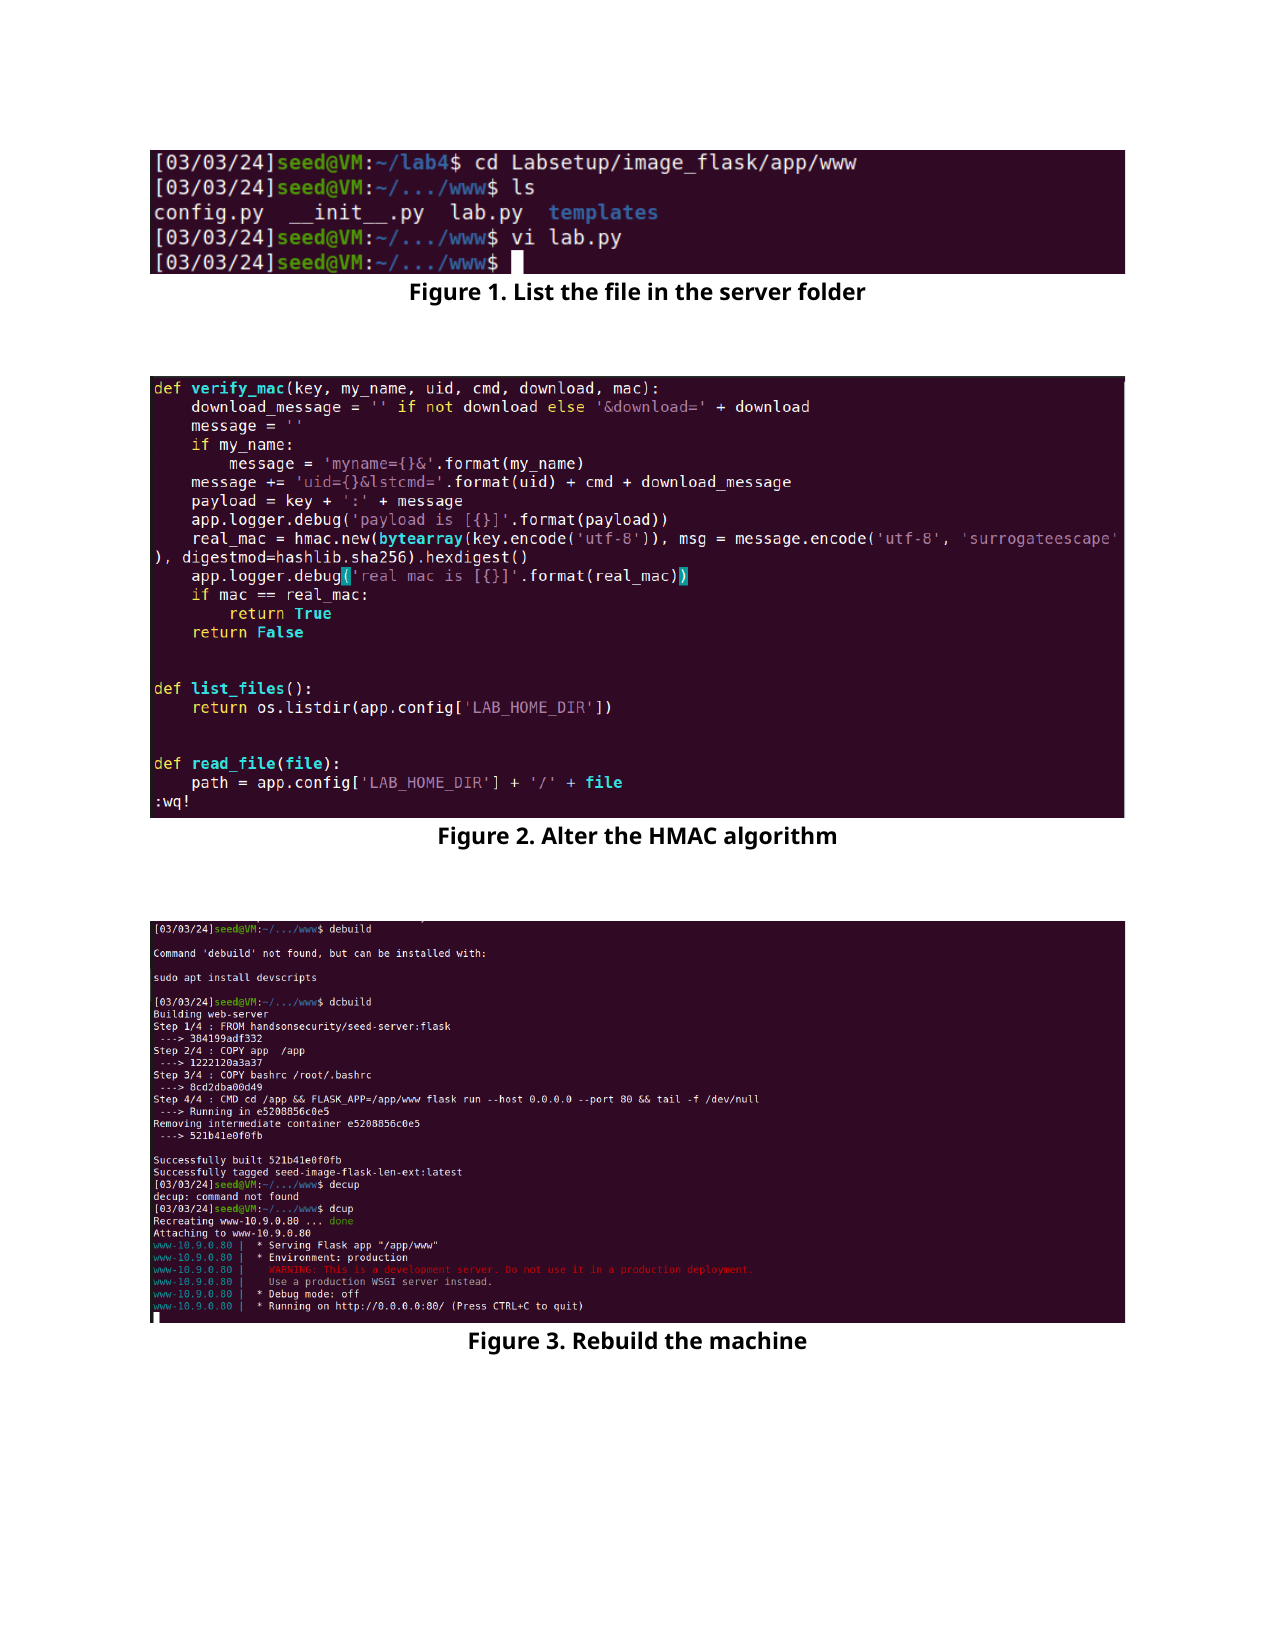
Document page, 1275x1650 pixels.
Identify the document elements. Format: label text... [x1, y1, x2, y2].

text Figure 1. List the file in the server folder [150, 274, 1125, 307]
picture [150, 150, 1125, 274]
picture [150, 376, 1125, 818]
text Figure 3. Rebuild the machine [150, 1323, 1125, 1356]
text Figure 2. Alter the HMAC algorithm [150, 818, 1125, 851]
picture [150, 921, 1125, 1323]
